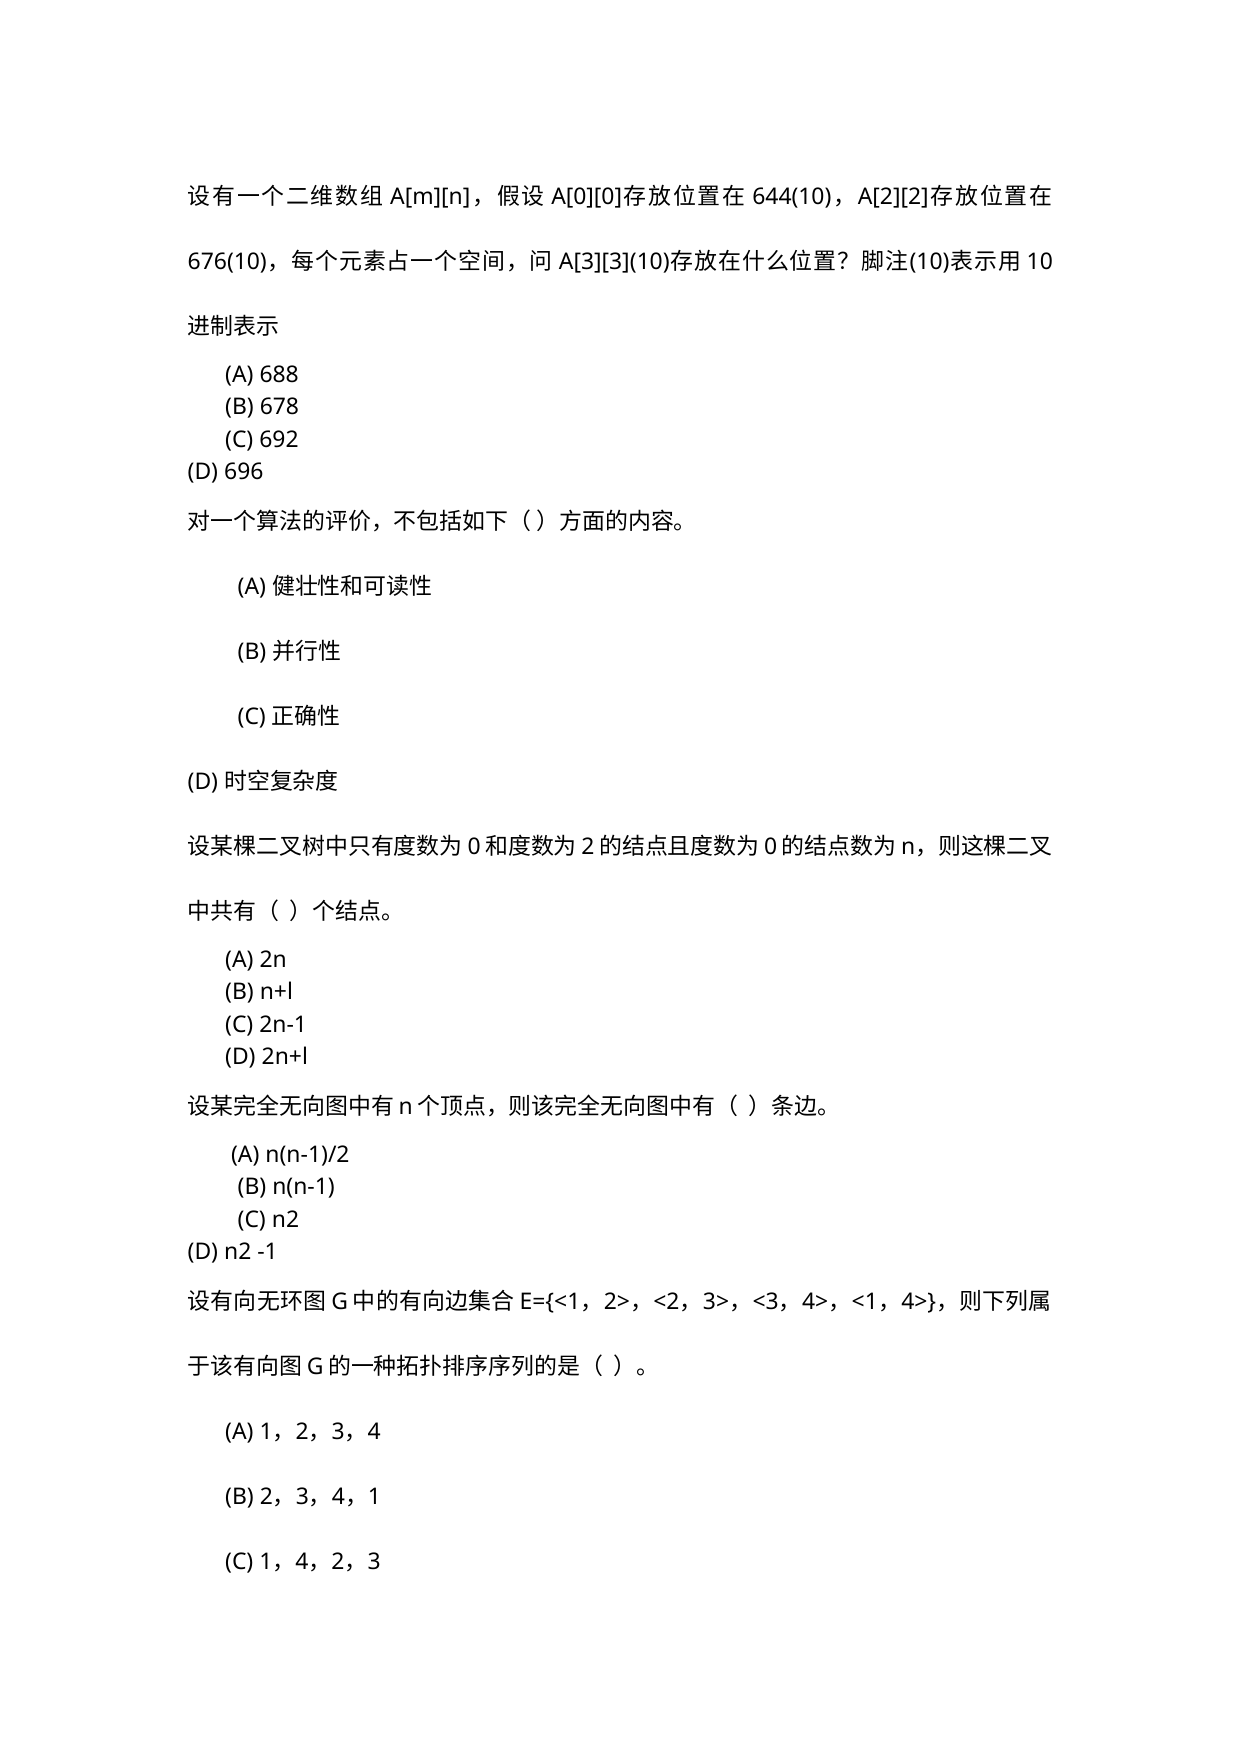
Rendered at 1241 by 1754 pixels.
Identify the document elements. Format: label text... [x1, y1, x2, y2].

text (B) n+l [187, 974, 1053, 1007]
text 对一个算法的评价，不包括如下（ ）方面的内容。 [187, 487, 1053, 552]
text (C) n2 [187, 1202, 1053, 1234]
text (D) n2 -1 [187, 1234, 1053, 1267]
text (D) 2n+l [187, 1039, 1053, 1072]
text (B) 并行性 [187, 617, 1053, 682]
text (C) 2n-1 [187, 1007, 1053, 1039]
text (A) 2n [187, 942, 1053, 974]
text 设有一个二维数组A[m][n]，假设A[0][0]存放位置在644(10)，A[2][2]存放位置在676(10)，每个元素占一个空间，问A[3][3](10)存放在什么位置？脚注(10)表示用10进制表示 [187, 162, 1053, 357]
text (C) 1，4，2，3 [187, 1527, 1053, 1592]
text (A) n(n-1)/2 [187, 1137, 1053, 1169]
text (C) 正确性 [187, 682, 1053, 747]
text (A) 1，2，3，4 [187, 1397, 1053, 1462]
text (A) 健壮性和可读性 [187, 552, 1053, 617]
text (B) 2，3，4，1 [187, 1462, 1053, 1527]
text 设某完全无向图中有n个顶点，则该完全无向图中有（ ）条边。 [187, 1072, 1053, 1137]
text (B) 678 [187, 389, 1053, 422]
text (C) 692 [187, 422, 1053, 454]
text (D) 696 [187, 454, 1053, 487]
text 设某棵二叉树中只有度数为0和度数为2的结点且度数为0的结点数为n，则这棵二叉中共有（ ）个结点。 [187, 812, 1053, 942]
text (B) n(n-1) [187, 1169, 1053, 1202]
text (A) 688 [187, 357, 1053, 389]
text 设有向无环图G中的有向边集合E={<1，2>，<2，3>，<3，4>，<1，4>}，则下列属于该有向图G的一种拓扑排序序列的是（ ）。 [187, 1267, 1053, 1397]
text (D) 时空复杂度 [187, 747, 1053, 812]
